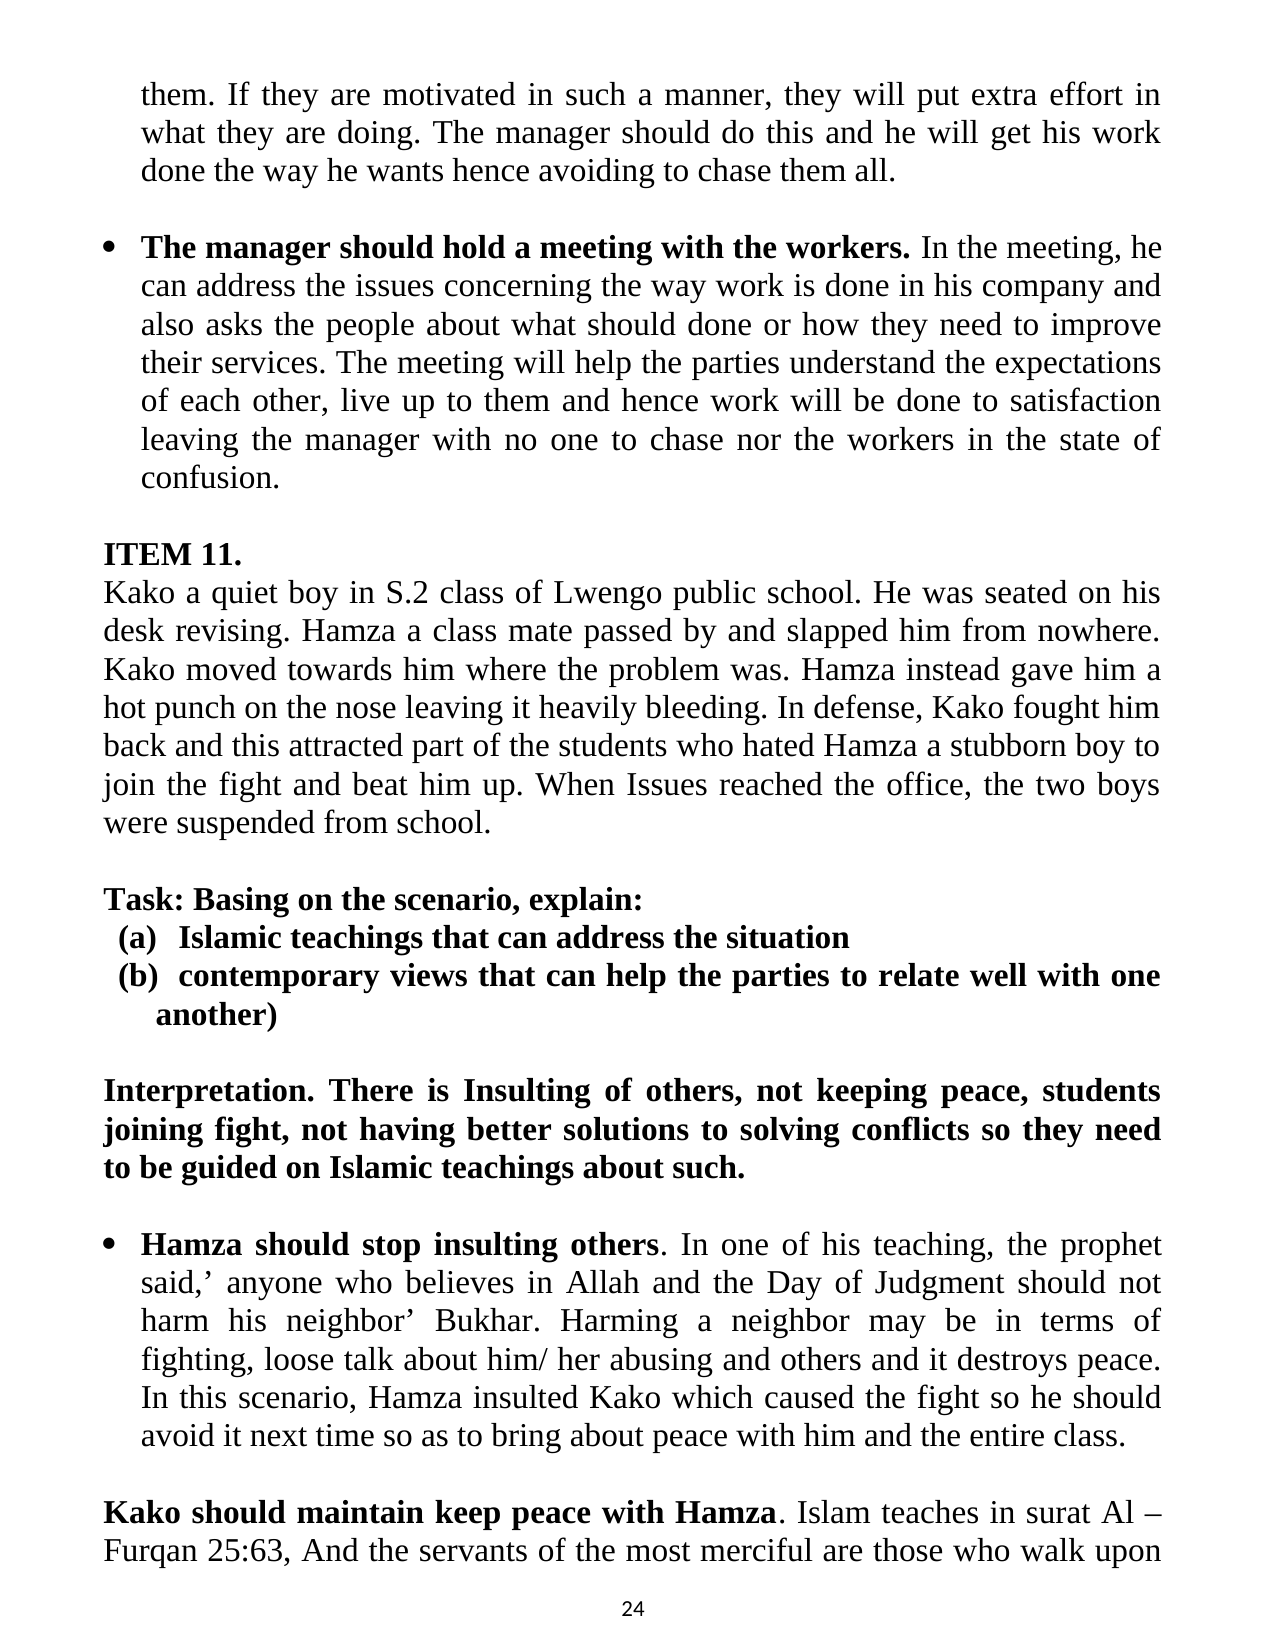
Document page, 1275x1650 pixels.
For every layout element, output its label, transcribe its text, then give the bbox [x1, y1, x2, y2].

text Interpretation. There is Insulting of others, not keeping peace, students joining fight, not having better solutions to solving conflicts so they need to be guided on Islamic teachings about such. [103, 1071, 1162, 1186]
list contemporary views that can help the parties to relate well with one another) [118, 956, 1162, 1032]
text ITEM 11. [103, 534, 1162, 572]
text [103, 1492, 1162, 1569]
list The manager should hold a meeting with the workers. In the meeting, he can address the issues concerning the way work is done in his company and also asks the people about what should done or how they need to improve their services. The meeting will help the parties understand the expectations of each other, live up to them and hence work will be done to satisfaction leaving the manager with no one to chase nor the workers in the state of confusion. [103, 227, 1162, 496]
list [103, 74, 1162, 189]
list Islamic teachings that can address the situation [118, 917, 1162, 956]
text Kako a quiet boy in S.2 class of Lwengo public school. He was seated on his desk revising. Hamza a class mate passed by and slapped him from nowhere. Kako moved towards him where the problem was. Hamza instead gave him a hot punch on the nose leaving it heavily bleeding. In defense, Kako fought him back and this attracted part of the students who hated Hamza a stubborn boy to join the fight and beat him up. When Issues reached the office, the two boys were suspended from school. [103, 572, 1162, 841]
text Task: Basing on the scenario, explain: [103, 879, 1162, 917]
list Hamza should stop insulting others. In one of his teaching, the prophet said,’ anyone who believes in Allah and the Day of Judgment should not harm his neighbor’ Bukhar. Harming a neighbor may be in terms of fighting, loose talk about him/ her abusing and others and it destroys peace. In this scenario, Hamza insulted Kako which caused the fight so he should avoid it next time so as to bring about peace with him and the entire class. [103, 1224, 1162, 1454]
